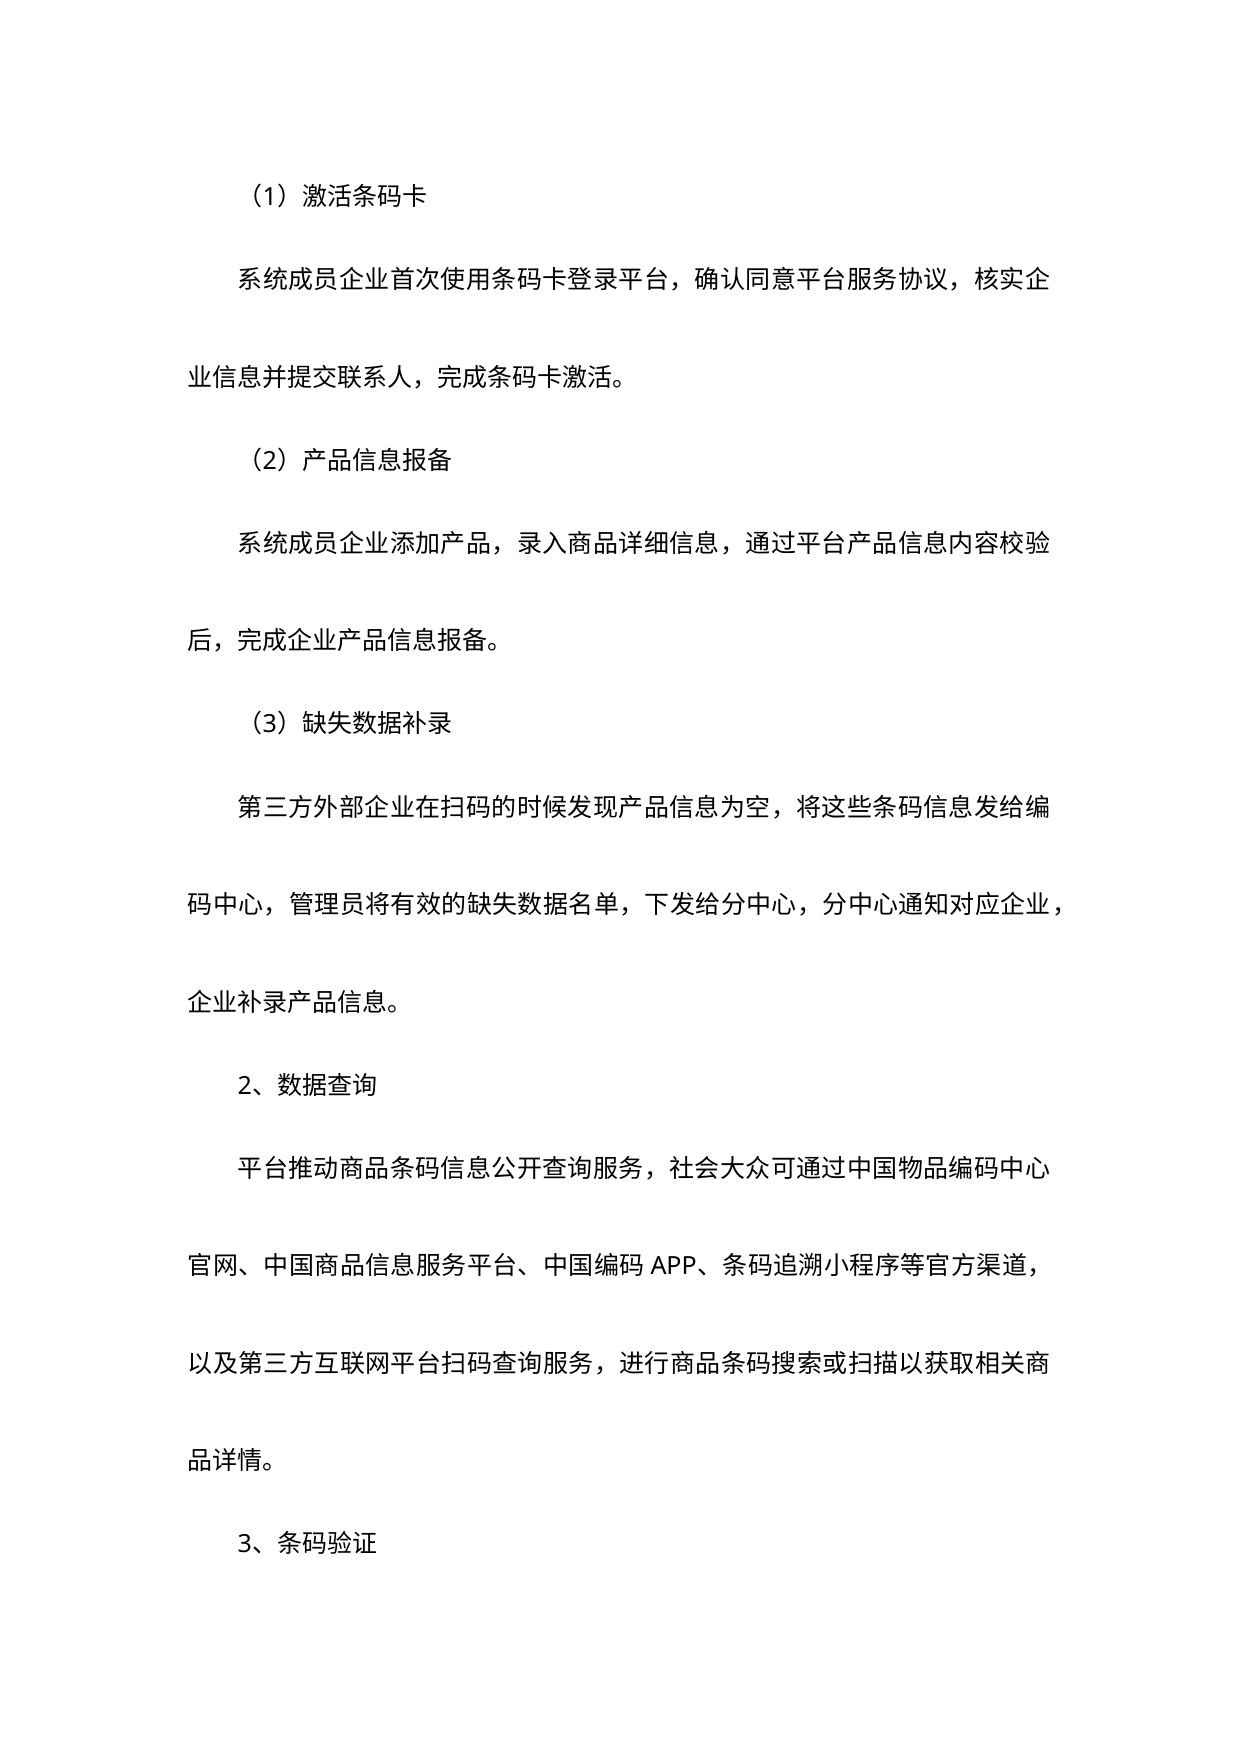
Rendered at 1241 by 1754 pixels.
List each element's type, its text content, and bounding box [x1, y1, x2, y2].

text 第三方外部企业在扫码的时候发现产品信息为空，将这些条码信息发给编码中心，管理员将有效的缺失数据名单，下发给分中心，分中心通知对应企业，企业补录产品信息。 [187, 773, 1053, 1033]
text （2）产品信息报备 [187, 426, 1053, 491]
text 系统成员企业添加产品，录入商品详细信息，通过平台产品信息内容校验后，完成企业产品信息报备。 [187, 509, 1053, 671]
text 2、数据查询 [187, 1051, 1053, 1116]
text 系统成员企业首次使用条码卡登录平台，确认同意平台服务协议，核实企业信息并提交联系人，完成条码卡激活。 [187, 245, 1053, 408]
text （1）激活条码卡 [187, 162, 1053, 227]
text 平台推动商品条码信息公开查询服务，社会大众可通过中国物品编码中心官网、中国商品信息服务平台、中国编码APP、条码追溯小程序等官方渠道，以及第三方互联网平台扫码查询服务，进行商品条码搜索或扫描以获取相关商品详情。 [187, 1134, 1053, 1491]
text （3）缺失数据补录 [187, 689, 1053, 754]
text 3、条码验证 [187, 1509, 1053, 1574]
